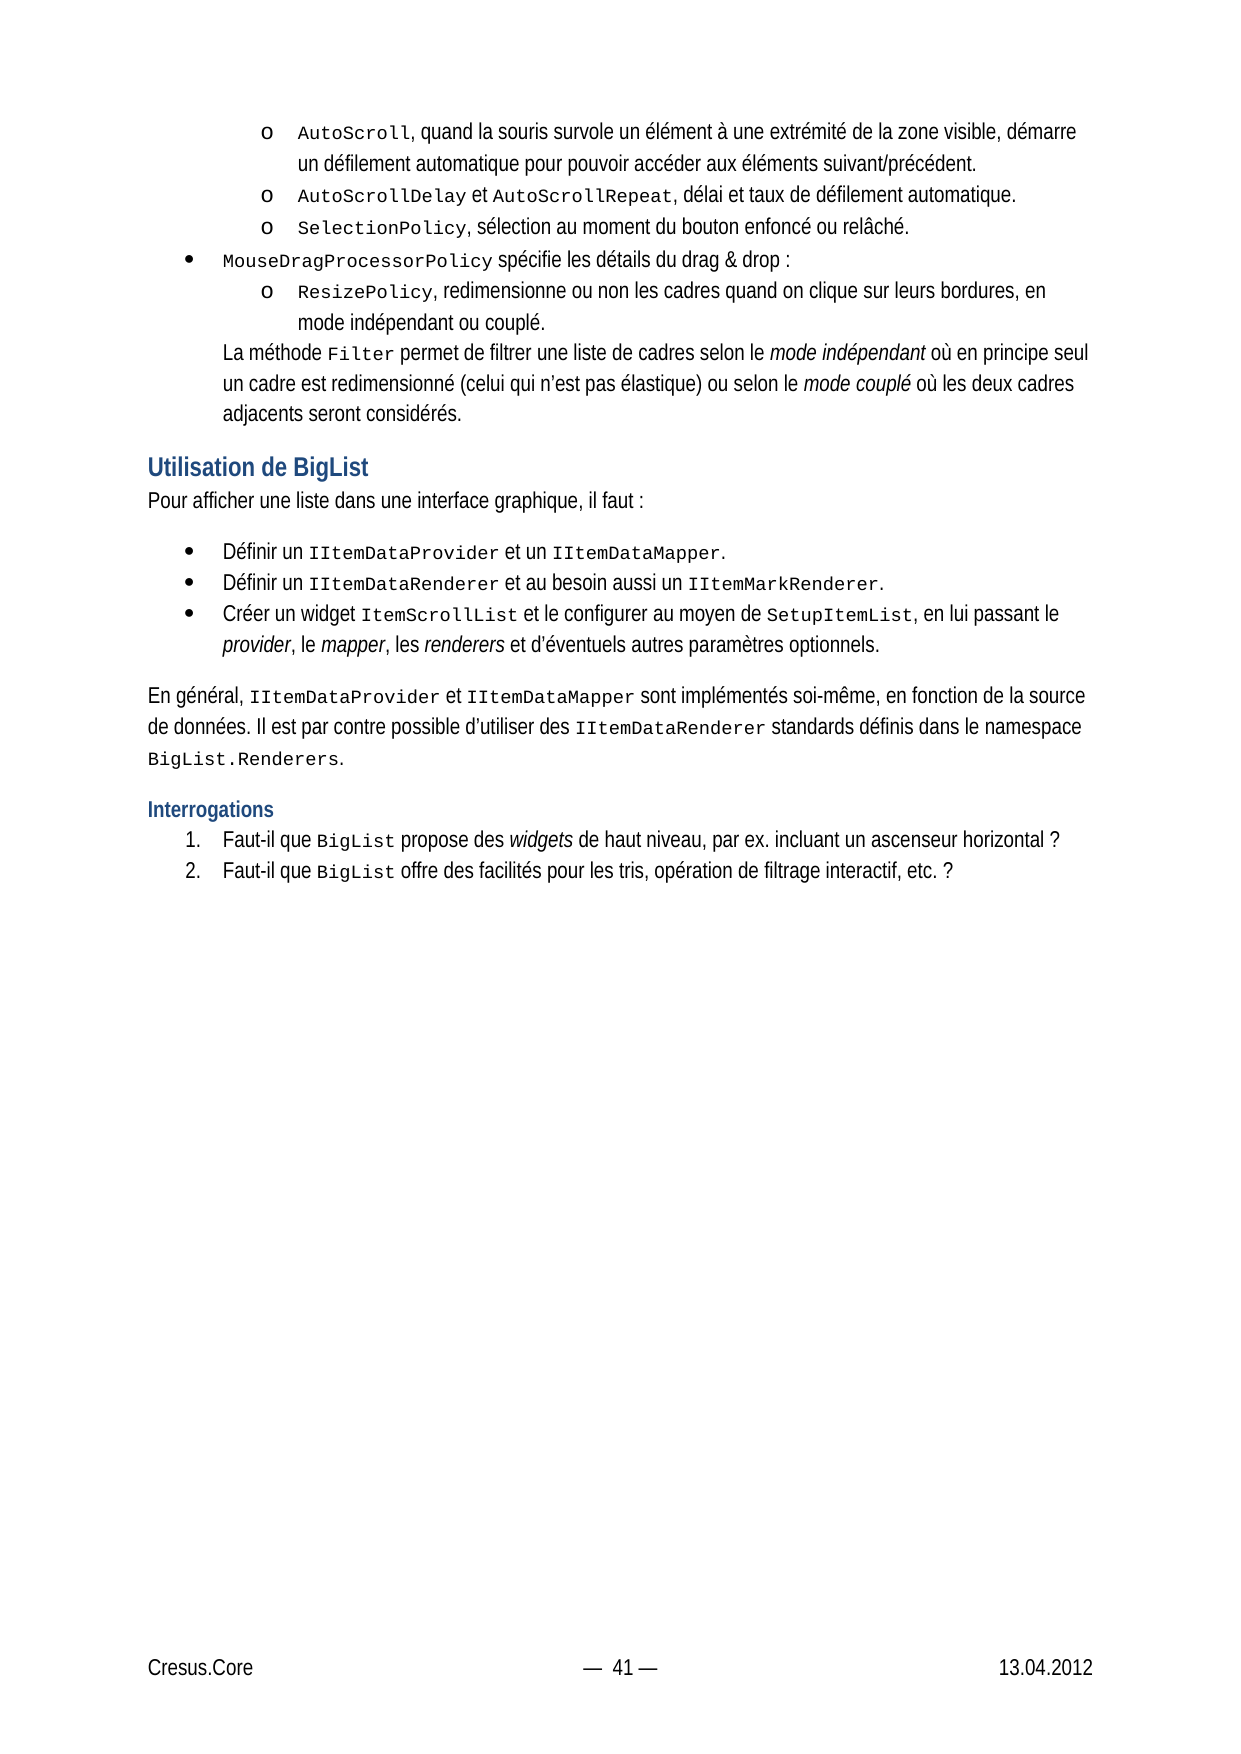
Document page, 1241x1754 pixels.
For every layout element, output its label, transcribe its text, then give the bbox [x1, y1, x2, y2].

list MouseDragProcessorPolicy spécifie les détails du drag & drop : [185, 246, 1092, 273]
list AutoScrollDelay et AutoScrollRepeat, délai et taux de défilement automatique. [260, 181, 1092, 209]
text En général, IItemDataProvider et IItemDataMapper sont implémentés soi-même, en fonction de la source de données. Il est par contre possible d’utiliser des IItemDataRenderer standards définis dans le namespace BigList.Renderers. [148, 682, 1092, 771]
text Pour afficher une liste dans une interface graphique, il faut : [148, 487, 1092, 513]
list SelectionPolicy, sélection au moment du bouton enfoncé ou relâché. [260, 213, 1092, 241]
list AutoScroll, quand la souris survole un élément à une extrémité de la zone visible, démarre un défilement automatique pour pouvoir accéder aux éléments suivant/précédent. [260, 118, 1092, 177]
subtitle Interrogations [148, 796, 1092, 822]
list Créer un widget ItemScrollList et le configurer au moyen de SetupItemList, en lui passant le provider, le mapper, les renderers et d’éventuels autres paramètres optionnels. [185, 600, 1092, 657]
list Définir un IItemDataProvider et un IItemDataMapper. [185, 538, 1092, 565]
list La méthode Filter permet de filtrer une liste de cadres selon le mode indépendant où en principe seul un cadre est redimensionné (celui qui n’est pas élastique) ou selon le mode couplé où les deux cadres adjacents seront considérés. [223, 339, 1092, 427]
list ResizePolicy, redimensionne ou non les cadres quand on clique sur leurs bordures, en mode indépendant ou couplé. [260, 277, 1092, 335]
subtitle Utilisation de BigList [148, 451, 1092, 482]
list Faut-il que BigList offre des facilités pour les tris, opération de filtrage interactif, etc. ? [185, 857, 1092, 884]
list Faut-il que BigList propose des widgets de haut niveau, par ex. incluant un ascenseur horizontal ? [185, 826, 1092, 853]
list Définir un IItemDataRenderer et au besoin aussi un IItemMarkRenderer. [185, 569, 1092, 596]
